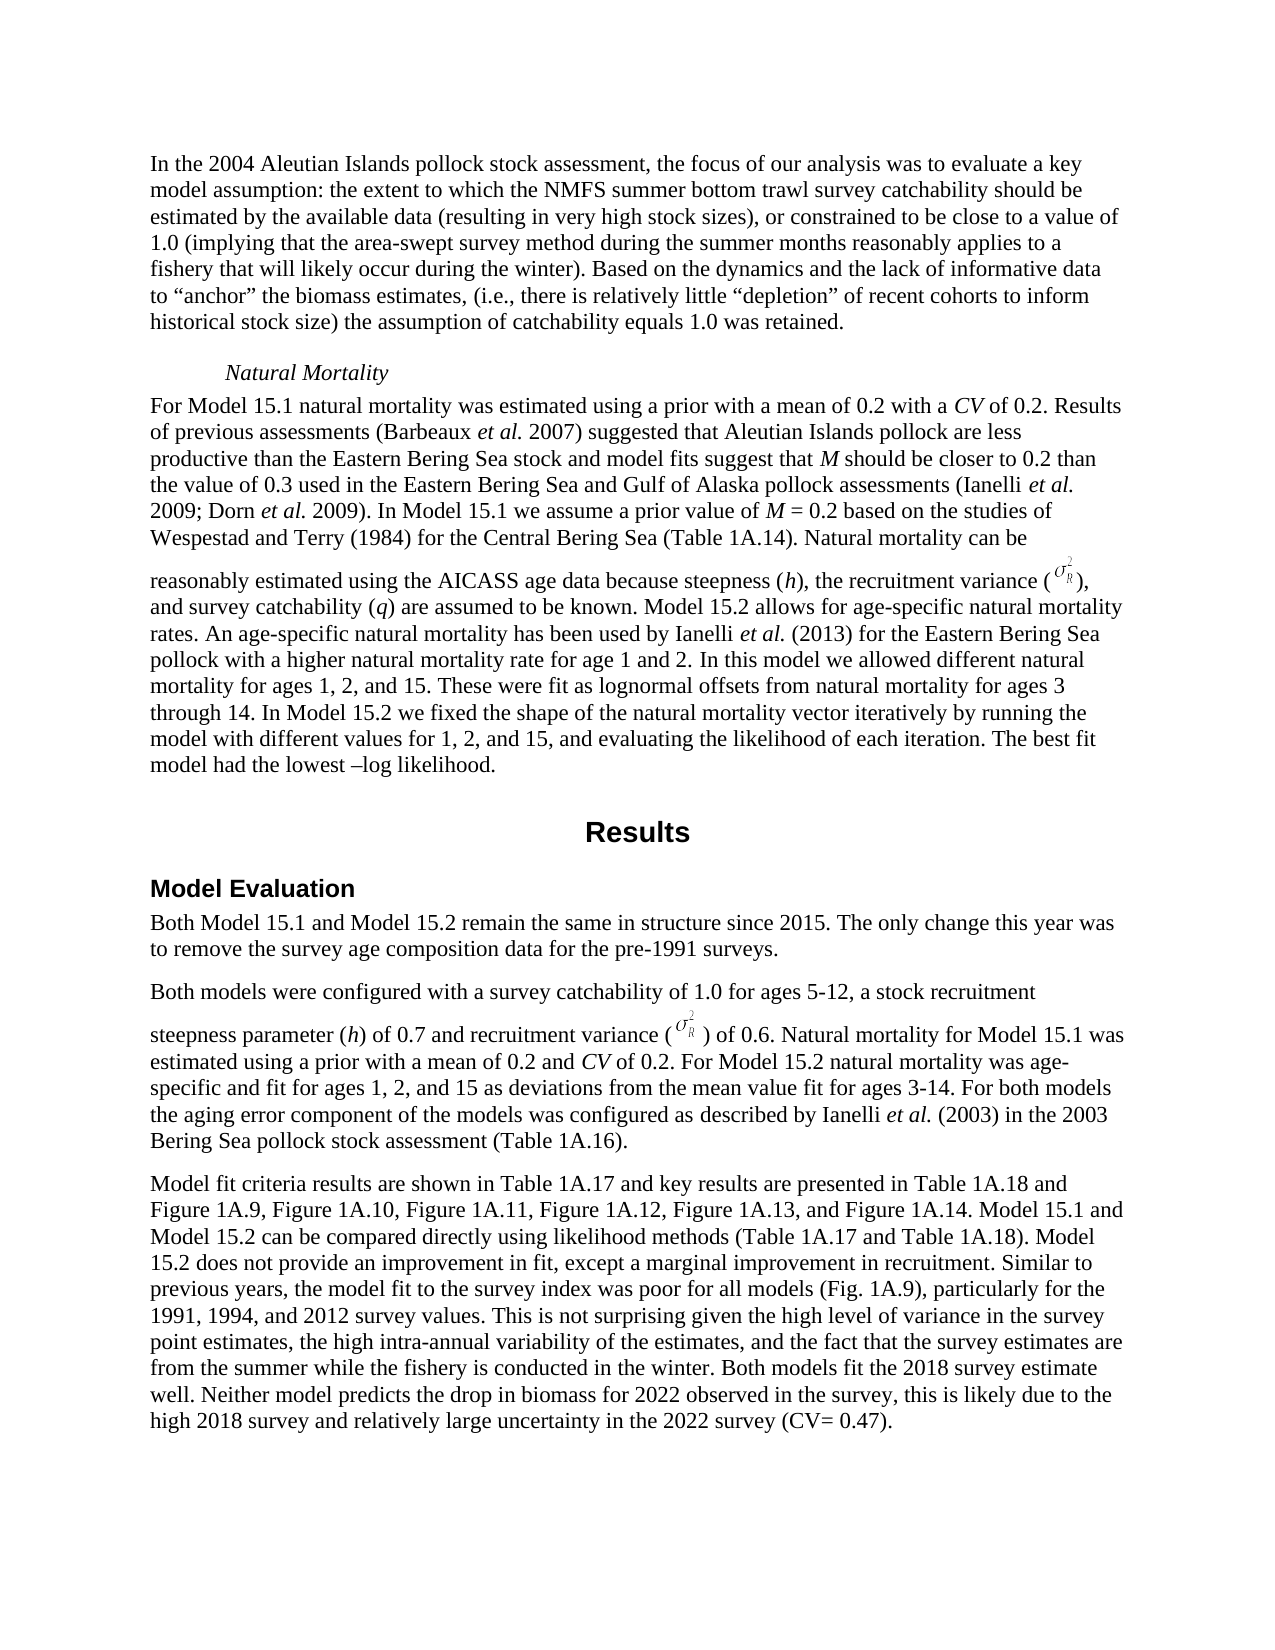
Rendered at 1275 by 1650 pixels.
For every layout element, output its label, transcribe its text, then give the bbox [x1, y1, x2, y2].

text In the 2004 Aleutian Islands pollock stock assessment, the focus of our analysis was to evaluate a key model assumption: the extent to which the NMFS summer bottom trawl survey catchability should be estimated by the available data (resulting in very high stock sizes), or constrained to be close to a value of 1.0 (implying that the area-swept survey method during the summer months reasonably applies to a fishery that will likely occur during the winter). Based on the dynamics and the lack of informative data to “anchor” the biomass estimates, (i.e., there is relatively little “depletion” of recent cohorts to inform historical stock size) the assumption of catchability equals 1.0 was retained. [150, 150, 1125, 334]
subtitle Results [150, 815, 1125, 849]
subtitle Natural Mortality [75, 359, 1125, 386]
text Both models were configured with a survey catchability of 1.0 for ages 5-12, a stock recruitment steepness parameter (h) of 0.7 and recruitment variance ( ) of 0.6. Natural mortality for Model 15.1 was estimated using a prior with a mean of 0.2 and CV of 0.2. For Model 15.2 natural mortality was age-specific and fit for ages 1, 2, and 15 as deviations from the mean value fit for ages 3-14. For both models the aging error component of the models was configured as described by Ianelli et al. (2003) in the 2003 Bering Sea pollock stock assessment (Table 1A.16). [150, 978, 1125, 1153]
text For Model 15.1 natural mortality was estimated using a prior with a mean of 0.2 with a CV of 0.2. Results of previous assessments (Barbeaux et al. 2007) suggested that Aleutian Islands pollock are less productive than the Eastern Bering Sea stock and model fits suggest that M should be closer to 0.2 than the value of 0.3 used in the Eastern Bering Sea and Gulf of Alaska pollock assessments (Ianelli et al. 2009; Dorn et al. 2009). In Model 15.1 we assume a prior value of M = 0.2 based on the studies of Wespestad and Terry (1984) for the Central Bering Sea (Table 1A.14). Natural mortality can be reasonably estimated using the AICASS age data because steepness (h), the recruitment variance (), and survey catchability (q) are assumed to be known. Model 15.2 allows for age-specific natural mortality rates. An age-specific natural mortality has been used by Ianelli et al. (2013) for the Eastern Bering Sea pollock with a higher natural mortality rate for age 1 and 2. In this model we allowed different natural mortality for ages 1, 2, and 15. These were fit as lognormal offsets from natural mortality for ages 3 through 14. In Model 15.2 we fixed the shape of the natural mortality vector iteratively by running the model with different values for 1, 2, and 15, and evaluating the likelihood of each iteration. The best fit model had the lowest –log likelihood. [150, 392, 1125, 778]
text Model fit criteria results are shown in Table 1A.17 and key results are presented in Table 1A.18 and Figure 1A.9, Figure 1A.10, Figure 1A.11, Figure 1A.12, Figure 1A.13, and Figure 1A.14. Model 15.1 and Model 15.2 can be compared directly using likelihood methods (Table 1A.17 and Table 1A.18). Model 15.2 does not provide an improvement in fit, except a marginal improvement in recruitment. Similar to previous years, the model fit to the survey index was poor for all models (Fig. 1A.9), particularly for the 1991, 1994, and 2012 survey values. This is not surprising given the high level of variance in the survey point estimates, the high intra-annual variability of the estimates, and the fact that the survey estimates are from the summer while the fishery is conducted in the winter. Both models fit the 2018 survey estimate well. Neither model predicts the drop in biomass for 2022 observed in the survey, this is likely due to the high 2018 survey and relatively large uncertainty in the 2022 survey (CV= 0.47). [150, 1170, 1125, 1433]
text Both Model 15.1 and Model 15.2 remain the same in structure since 2015. The only change this year was to remove the survey age composition data for the pre-1991 surveys. [150, 909, 1125, 962]
subtitle Model Evaluation [150, 874, 1125, 903]
